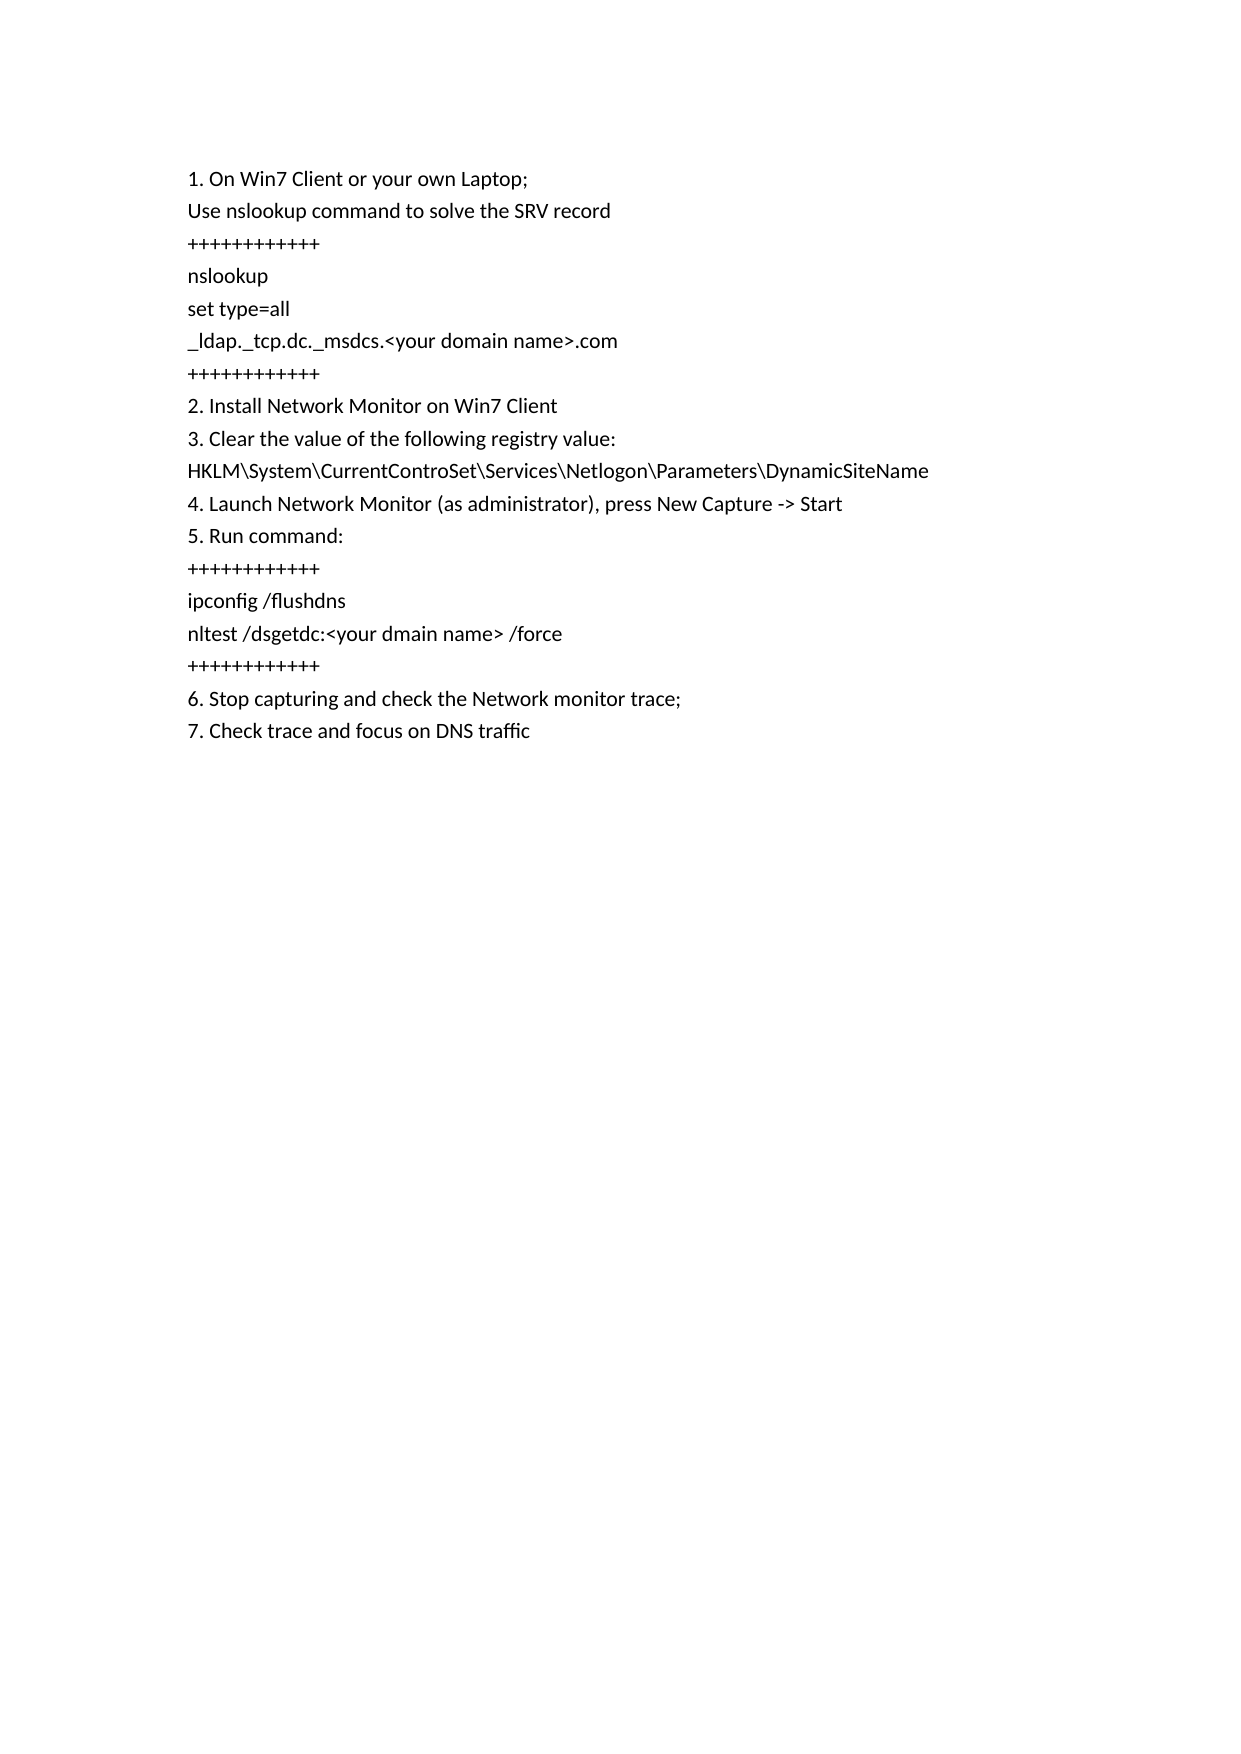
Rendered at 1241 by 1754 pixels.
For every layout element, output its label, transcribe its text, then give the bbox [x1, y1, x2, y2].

text HKLM\System\CurrentControSet\Services\Netlogon\Parameters\DynamicSiteName [187, 454, 1053, 487]
text 3. Clear the value of the following registry value: [187, 422, 1053, 454]
text Use nslookup command to solve the SRV record [187, 194, 1053, 227]
text 1. On Win7 Client or your own Laptop; [187, 162, 1053, 194]
text 7. Check trace and focus on DNS traffic [187, 714, 1053, 747]
text nltest /dsgetdc:<your dmain name> /force [187, 617, 1053, 649]
text ++++++++++++ [187, 227, 1053, 259]
text 6. Stop capturing and check the Network monitor trace; [187, 682, 1053, 714]
text ipconfig /flushdns [187, 584, 1053, 617]
text ++++++++++++ [187, 649, 1053, 682]
text 5. Run command: [187, 519, 1053, 552]
text nslookup [187, 259, 1053, 292]
text _ldap._tcp.dc._msdcs.<your domain name>.com [187, 324, 1053, 357]
text 4. Launch Network Monitor (as administrator), press New Capture -> Start [187, 487, 1053, 519]
text ++++++++++++ [187, 357, 1053, 389]
text 2. Install Network Monitor on Win7 Client [187, 389, 1053, 422]
text ++++++++++++ [187, 552, 1053, 584]
text set type=all [187, 292, 1053, 324]
